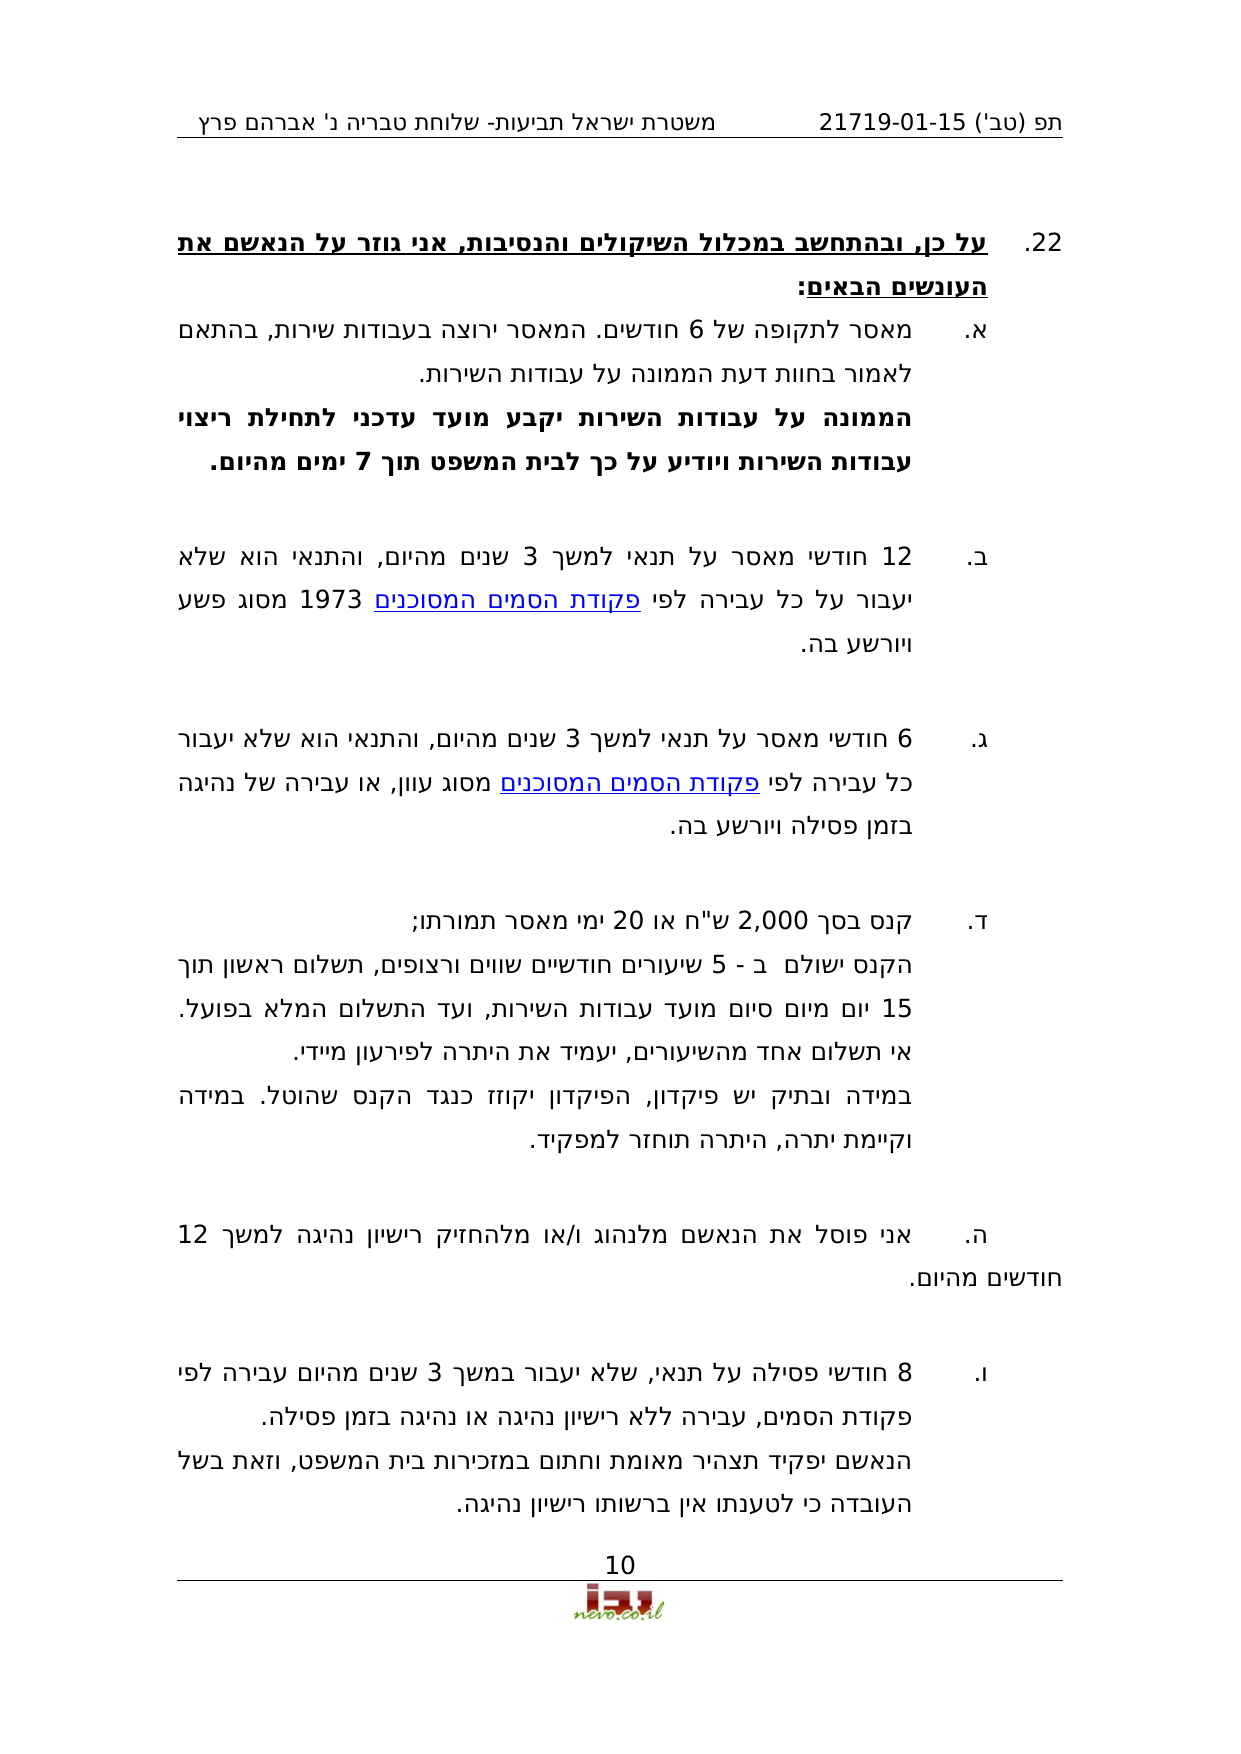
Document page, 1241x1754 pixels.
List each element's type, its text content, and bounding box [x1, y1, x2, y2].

text ב. 12 חודשי מאסר על תנאי למשך 3 שנים מהיום, והתנאי הוא שלא יעבור על כל עבירה לפי פקודת הסמים המסוכנים 1973 מסוג פשע ויורשע בה. [177, 542, 988, 658]
text 22. על כן, ובהתחשב במכלול השיקולים והנסיבות, אני גוזר על הנאשם את העונשים הבאים: [177, 228, 1063, 301]
text הקנס ישולם ב - 5 שיעורים חודשיים שווים ורצופים, תשלום ראשון תוך 15 יום מיום סיום מועד עבודות השירות, ועד התשלום המלא בפועל. אי תשלום אחד מהשיעורים, יעמיד את היתרה לפירעון מיידי. [177, 950, 913, 1067]
text ה. אני פוסל את הנאשם מלנהוג ו/או מלהחזיק רישיון נהיגה למשך 12 חודשים מהיום. [177, 1220, 1063, 1293]
text א. מאסר לתקופה של 6 חודשים. המאסר ירוצה בעבודות שירות, בהתאם לאמור בחוות דעת הממונה על עבודות השירות. [177, 316, 988, 389]
text ו. 8 חודשי פסילה על תנאי, שלא יעבור במשך 3 שנים מהיום עבירה לפי פקודת הסמים, עבירה ללא רישיון נהיגה או נהיגה בזמן פסילה. [177, 1358, 988, 1431]
picture [574, 1583, 666, 1621]
text במידה ובתיק יש פיקדון, הפיקדון יקוזז כנגד הקנס שהוטל. במידה וקיימת יתרה, היתרה תוחזר למפקיד. [177, 1081, 913, 1154]
text ג. 6 חודשי מאסר על תנאי למשך 3 שנים מהיום, והתנאי הוא שלא יעבור כל עבירה לפי פקודת הסמים המסוכנים מסוג עוון, או עבירה של נהיגה בזמן פסילה ויורשע בה. [177, 724, 988, 841]
text הממונה על עבודות השירות יקבע מועד עדכני לתחילת ריצוי עבודות השירות ויודיע על כך לבית המשפט תוך 7 ימים מהיום. [177, 403, 913, 476]
text ד. קנס בסך 2,000 ש"ח או 20 ימי מאסר תמורתו; [177, 906, 1063, 936]
text הנאשם יפקיד תצהיר מאומת וחתום במזכירות בית המשפט, וזאת בשל העובדה כי לטענתו אין ברשותו רישיון נהיגה. [177, 1446, 988, 1519]
